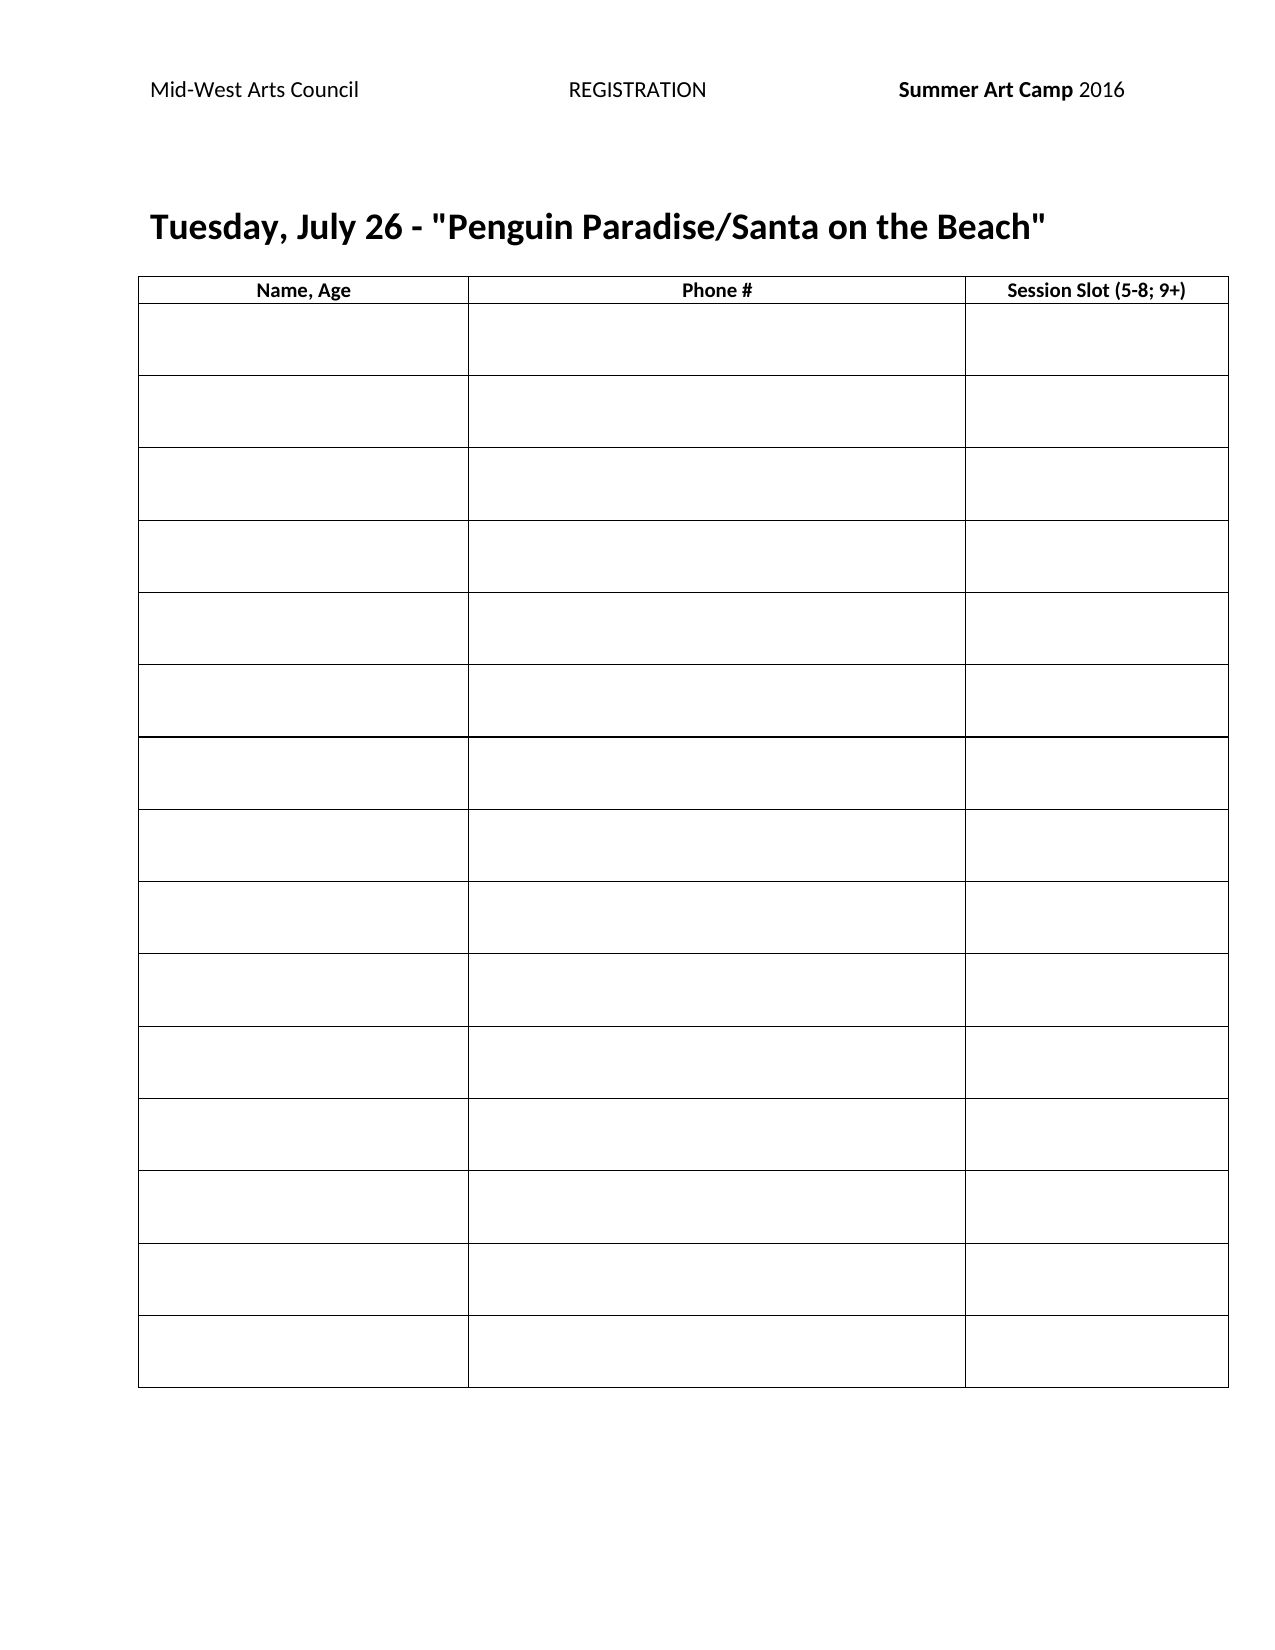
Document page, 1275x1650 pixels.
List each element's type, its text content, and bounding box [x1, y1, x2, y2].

table_cell [139, 376, 468, 447]
table_cell [469, 448, 965, 519]
table_cell [469, 521, 965, 592]
table_cell [469, 665, 965, 736]
table_cell [139, 1099, 468, 1170]
text Tuesday, July 26 - "Penguin Paradise/Santa on the Beach" [150, 150, 1125, 248]
table_cell [966, 954, 1228, 1026]
table_cell [966, 882, 1228, 953]
table_cell [139, 882, 468, 953]
table_cell [469, 1316, 965, 1387]
table_cell [966, 376, 1228, 447]
table_cell [966, 738, 1228, 809]
table_cell [139, 738, 468, 809]
table_cell [469, 954, 965, 1026]
table_cell [469, 593, 965, 664]
table_cell [139, 810, 468, 881]
table_cell [139, 521, 468, 592]
table_cell [139, 1244, 468, 1315]
table_cell [469, 1099, 965, 1170]
table_cell [966, 304, 1228, 375]
table_cell [966, 1099, 1228, 1170]
table_cell [469, 1027, 965, 1098]
table_cell [966, 448, 1228, 519]
table_cell [966, 1244, 1228, 1315]
table_cell [966, 1171, 1228, 1242]
table_cell [139, 448, 468, 519]
table_header Phone # [469, 277, 965, 303]
table_cell [139, 593, 468, 664]
table_cell [469, 376, 965, 447]
table_cell [966, 593, 1228, 664]
table_cell [966, 521, 1228, 592]
table_cell [469, 1171, 965, 1242]
table_cell [139, 1027, 468, 1098]
table_cell [139, 304, 468, 375]
table_cell [966, 810, 1228, 881]
table_header Name, Age [139, 277, 468, 303]
table_cell [966, 1316, 1228, 1387]
table_cell [139, 1171, 468, 1242]
table_cell [966, 665, 1228, 736]
table_cell [139, 665, 468, 736]
table_cell [469, 304, 965, 375]
table_cell [469, 738, 965, 809]
table_cell [139, 954, 468, 1026]
table_cell [139, 1316, 468, 1387]
table_cell [469, 1244, 965, 1315]
table_header Session Slot (5-8; 9+) [966, 277, 1228, 303]
table_cell [469, 882, 965, 953]
table_cell [469, 810, 965, 881]
table_cell [966, 1027, 1228, 1098]
